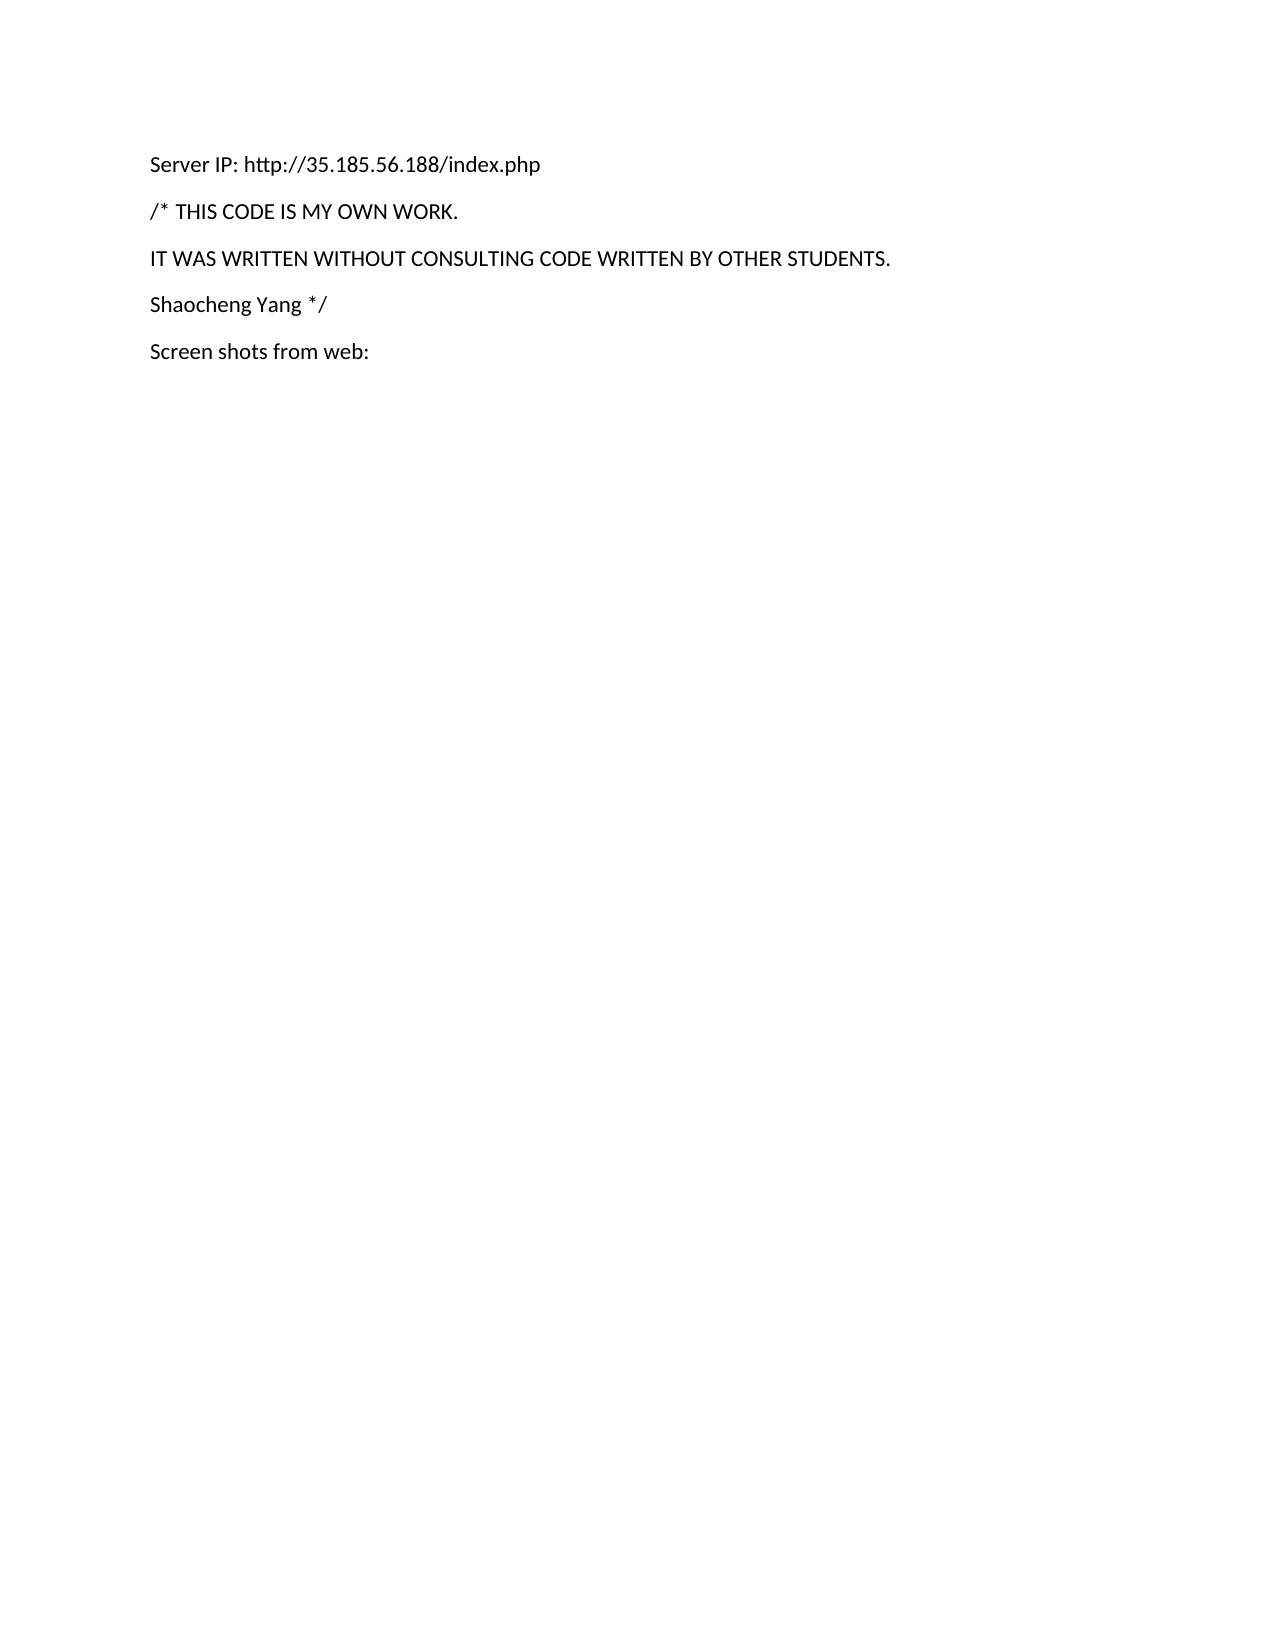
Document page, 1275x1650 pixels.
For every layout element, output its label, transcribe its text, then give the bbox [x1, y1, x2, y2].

text IT WAS WRITTEN WITHOUT CONSULTING CODE WRITTEN BY OTHER STUDENTS. [150, 244, 1125, 272]
text /* THIS CODE IS MY OWN WORK. [150, 197, 1125, 225]
text Shaocheng Yang */ [150, 291, 1125, 319]
text Screen shots from web: [150, 337, 1125, 366]
text Server IP: http://35.185.56.188/index.php [150, 150, 1125, 178]
